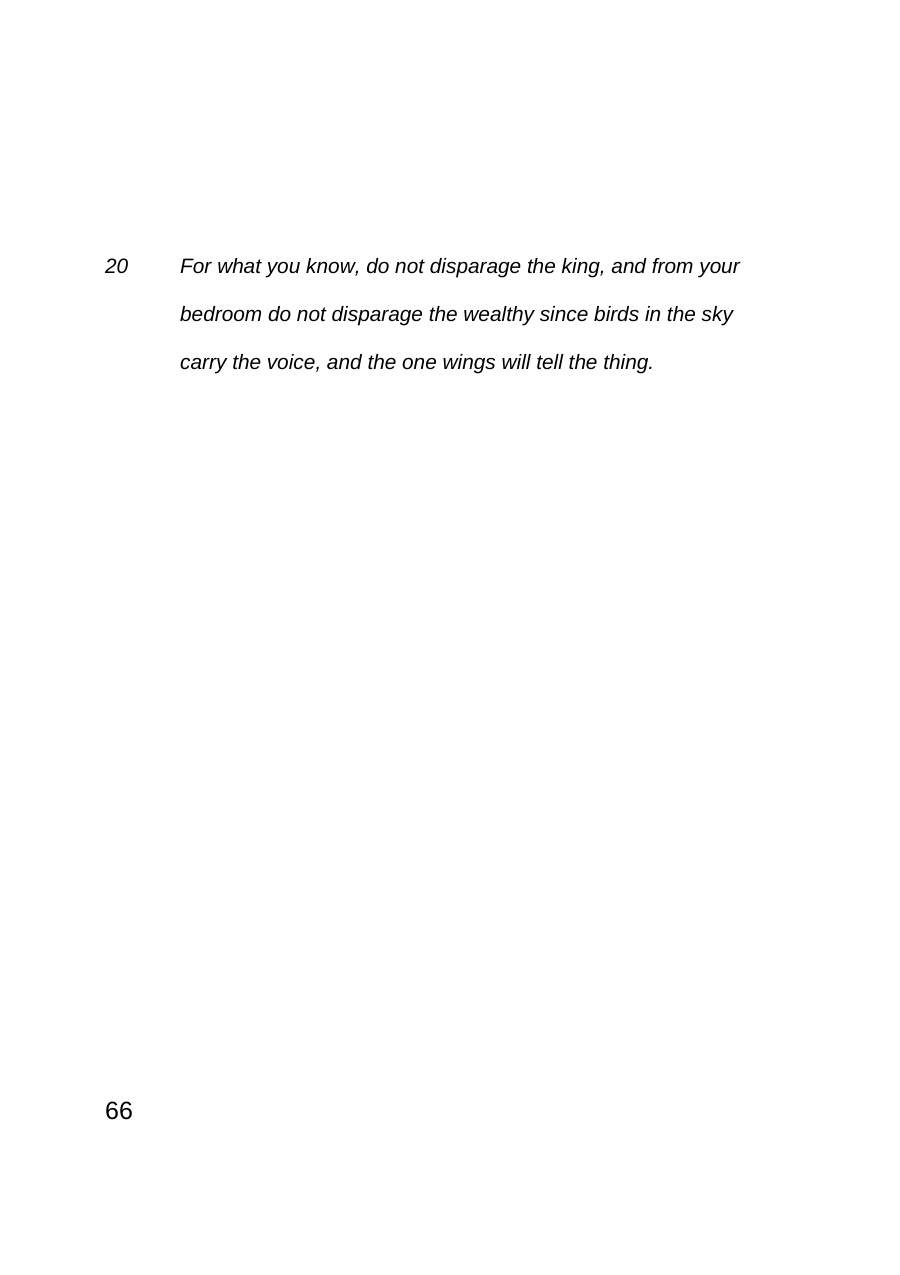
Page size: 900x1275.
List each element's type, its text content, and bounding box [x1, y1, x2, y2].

text 20 For what you know, do not disparage the king, and from your bedroom do not disparage the wealthy since birds in the sky carry the voice, and the one wings will tell the thing. [105, 254, 750, 373]
